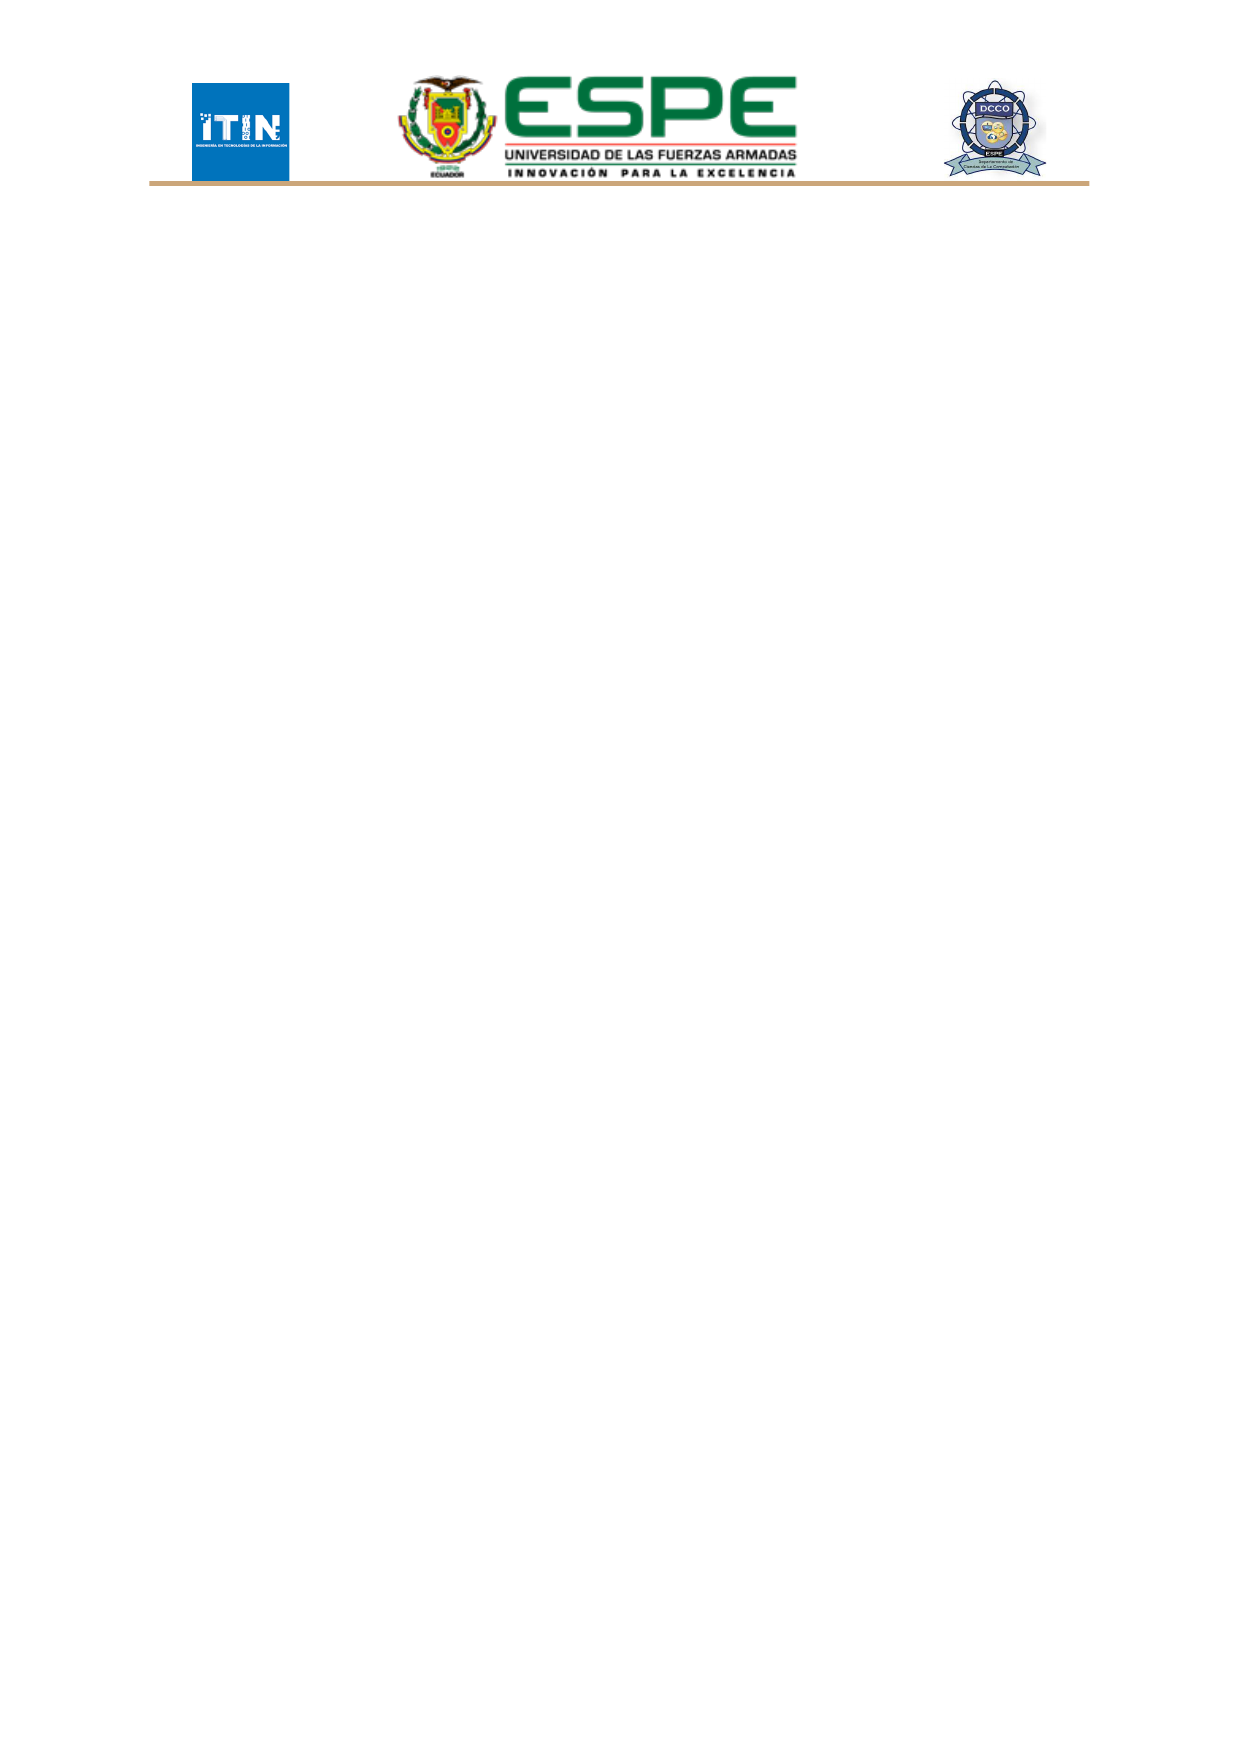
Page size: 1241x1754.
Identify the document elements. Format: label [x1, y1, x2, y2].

picture [149, 75, 1090, 186]
